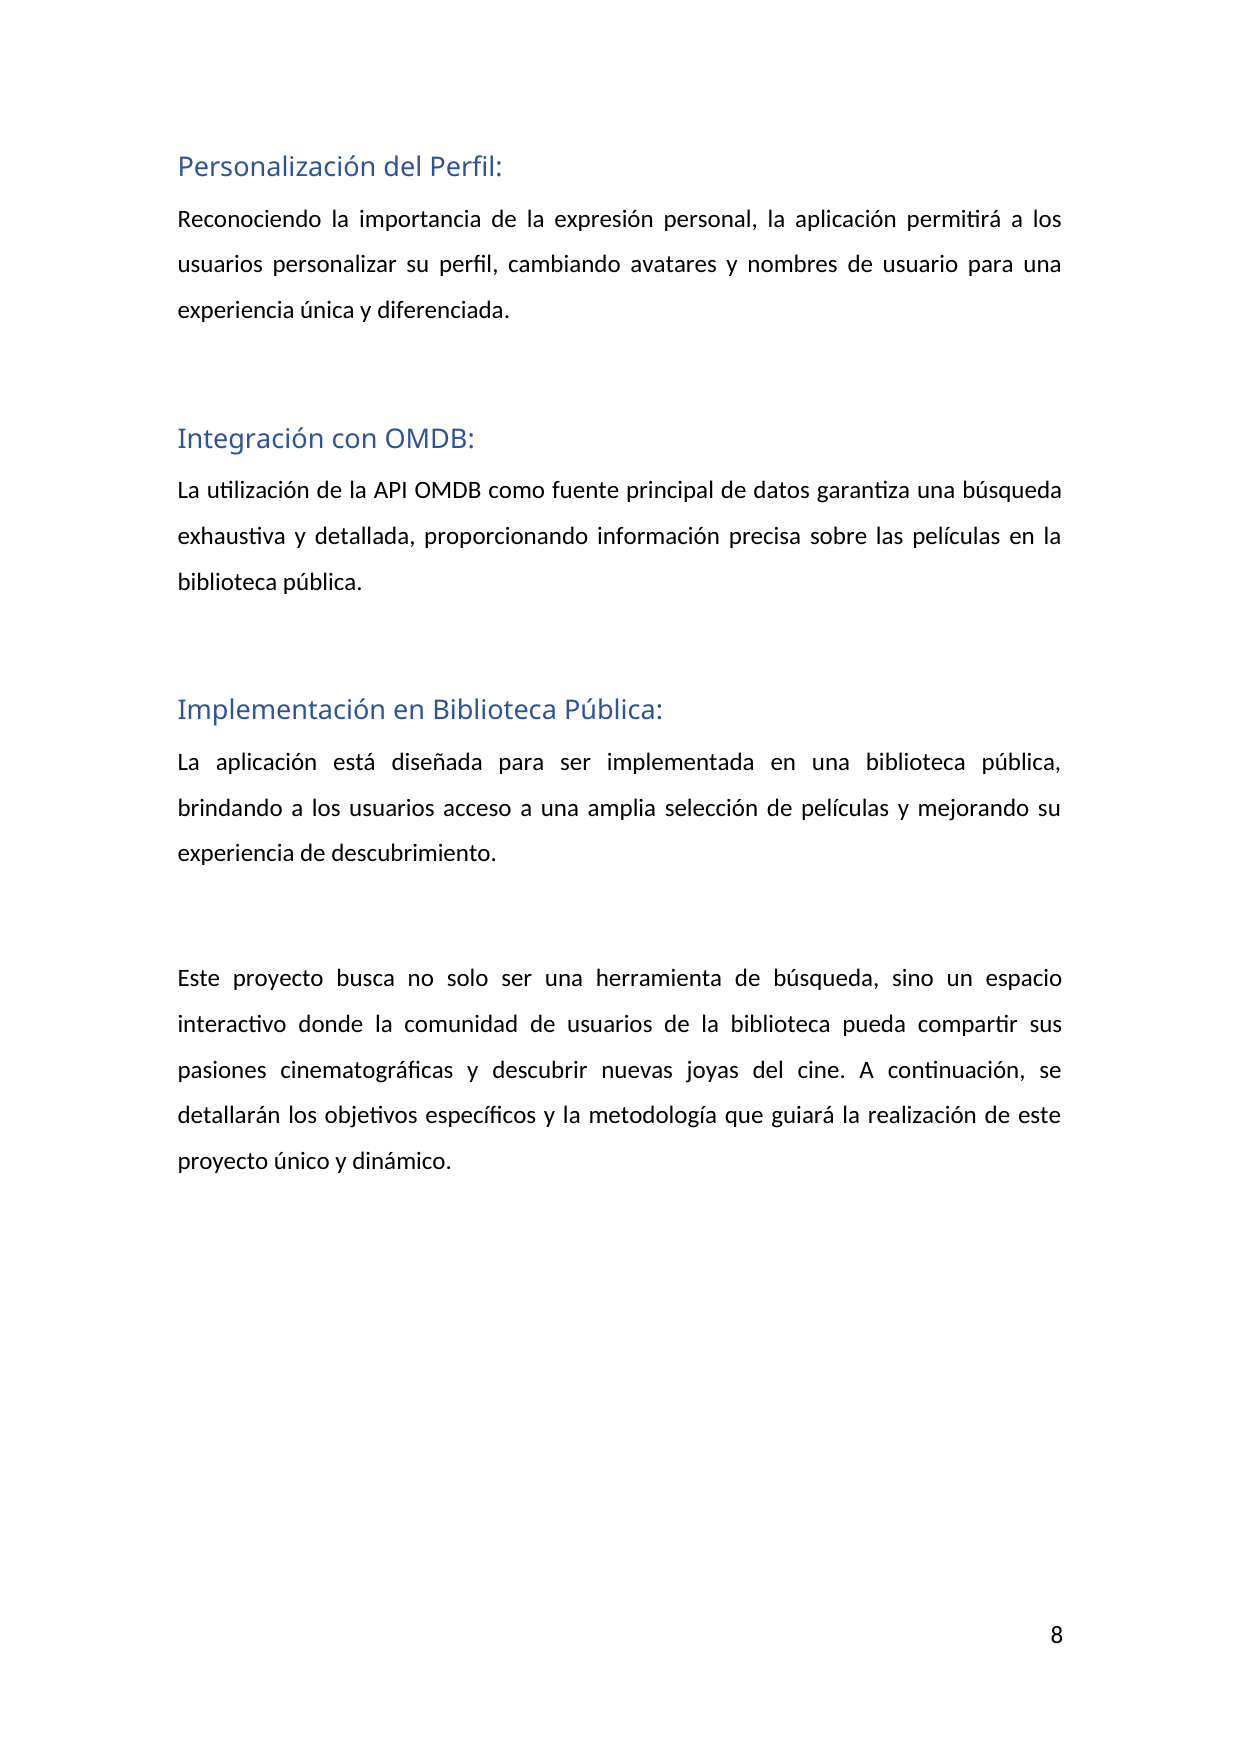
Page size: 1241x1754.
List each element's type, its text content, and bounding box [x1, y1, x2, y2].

subtitle Personalización del Perfil: [177, 148, 1063, 184]
text Este proyecto busca no solo ser una herramienta de búsqueda, sino un espacio interactivo donde la comunidad de usuarios de la biblioteca pueda compartir sus pasiones cinematográficas y descubrir nuevas joyas del cine. A continuación, se detallarán los objetivos específicos y la metodología que guiará la realización de este proyecto único y dinámico. [177, 962, 1063, 1176]
text La aplicación está diseñada para ser implementada en una biblioteca pública, brindando a los usuarios acceso a una amplia selección de películas y mejorando su experiencia de descubrimiento. [177, 746, 1063, 868]
subtitle Integración con OMDB: [177, 419, 1063, 456]
text Reconociendo la importancia de la expresión personal, la aplicación permitirá a los usuarios personalizar su perfil, cambiando avatares y nombres de usuario para una experiencia única y diferenciada. [177, 203, 1063, 325]
text La utilización de la API OMDB como fuente principal de datos garantiza una búsqueda exhaustiva y detallada, proporcionando información precisa sobre las películas en la biblioteca pública. [177, 474, 1063, 596]
subtitle Implementación en Biblioteca Pública: [177, 691, 1063, 728]
